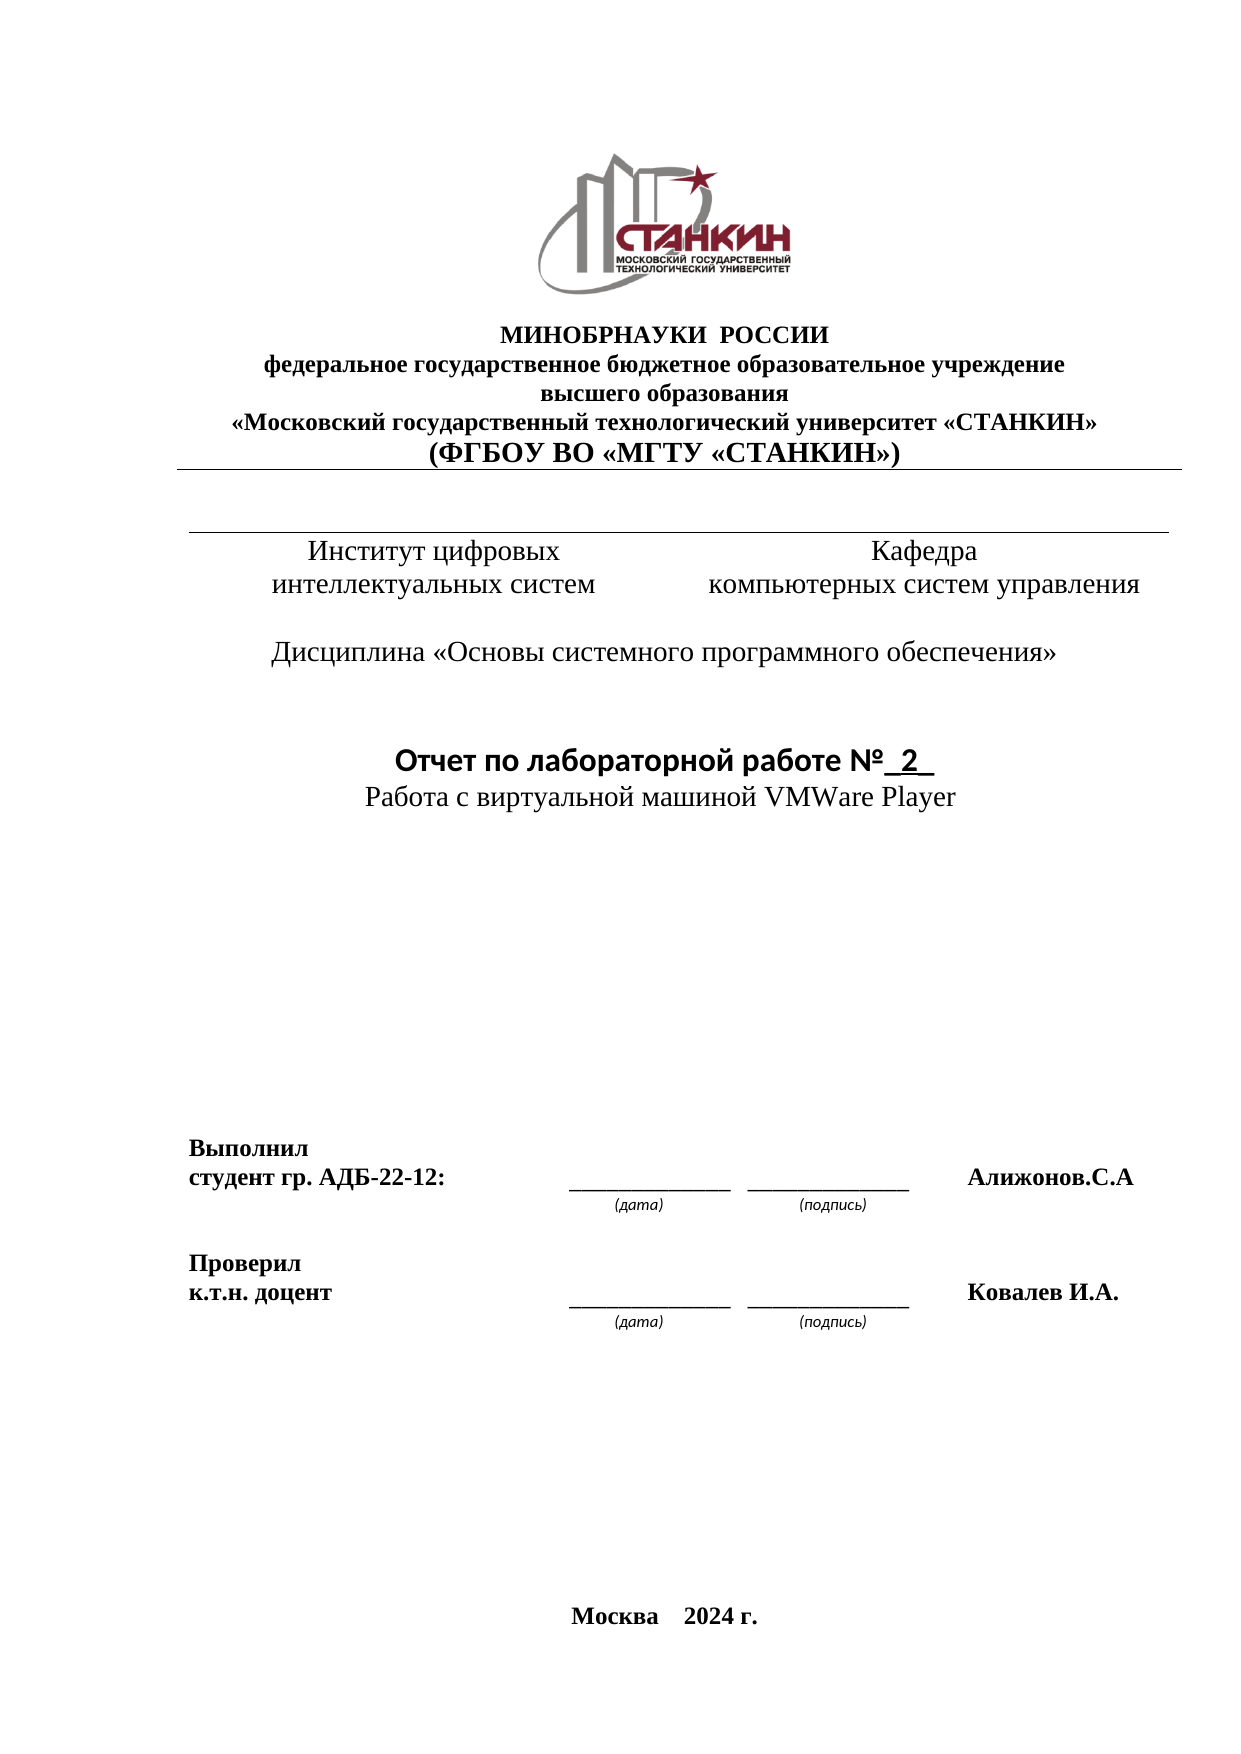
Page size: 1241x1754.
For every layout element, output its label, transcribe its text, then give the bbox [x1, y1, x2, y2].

picture [536, 150, 793, 296]
table_header _____________ _____________ (дата) (подпись) [558, 1133, 956, 1219]
table_header Алижонов.С.А [956, 1133, 1192, 1219]
table_cell Проверил к.т.н. доцент [177, 1220, 558, 1334]
text Дисциплина «Основы системного программного обеспечения» [177, 634, 1152, 667]
text Работа с виртуальной машиной VMWare Player [177, 779, 1143, 813]
table_header [177, 470, 1182, 600]
table_header Выполнил студент гр. АДБ-22-12: [177, 1133, 558, 1219]
text Отчет по лабораторной работе №_2_ [177, 738, 1152, 779]
text «Московский государственный технологический университет «СТАНКИН» [177, 407, 1152, 436]
text высшего образования [177, 378, 1152, 407]
table_cell _____________ _____________ (дата) (подпись) [558, 1220, 956, 1334]
text МИНОБРНАУКИ РОССИИ [177, 321, 1152, 349]
table_cell Ковалев И.А. [956, 1220, 1192, 1334]
text федеральное государственное бюджетное образовательное учреждение [177, 349, 1152, 378]
text Москва 2024 г. [177, 1601, 1152, 1630]
text (ФГБОУ ВО «МГТУ «СТАНКИН») [177, 436, 1152, 469]
